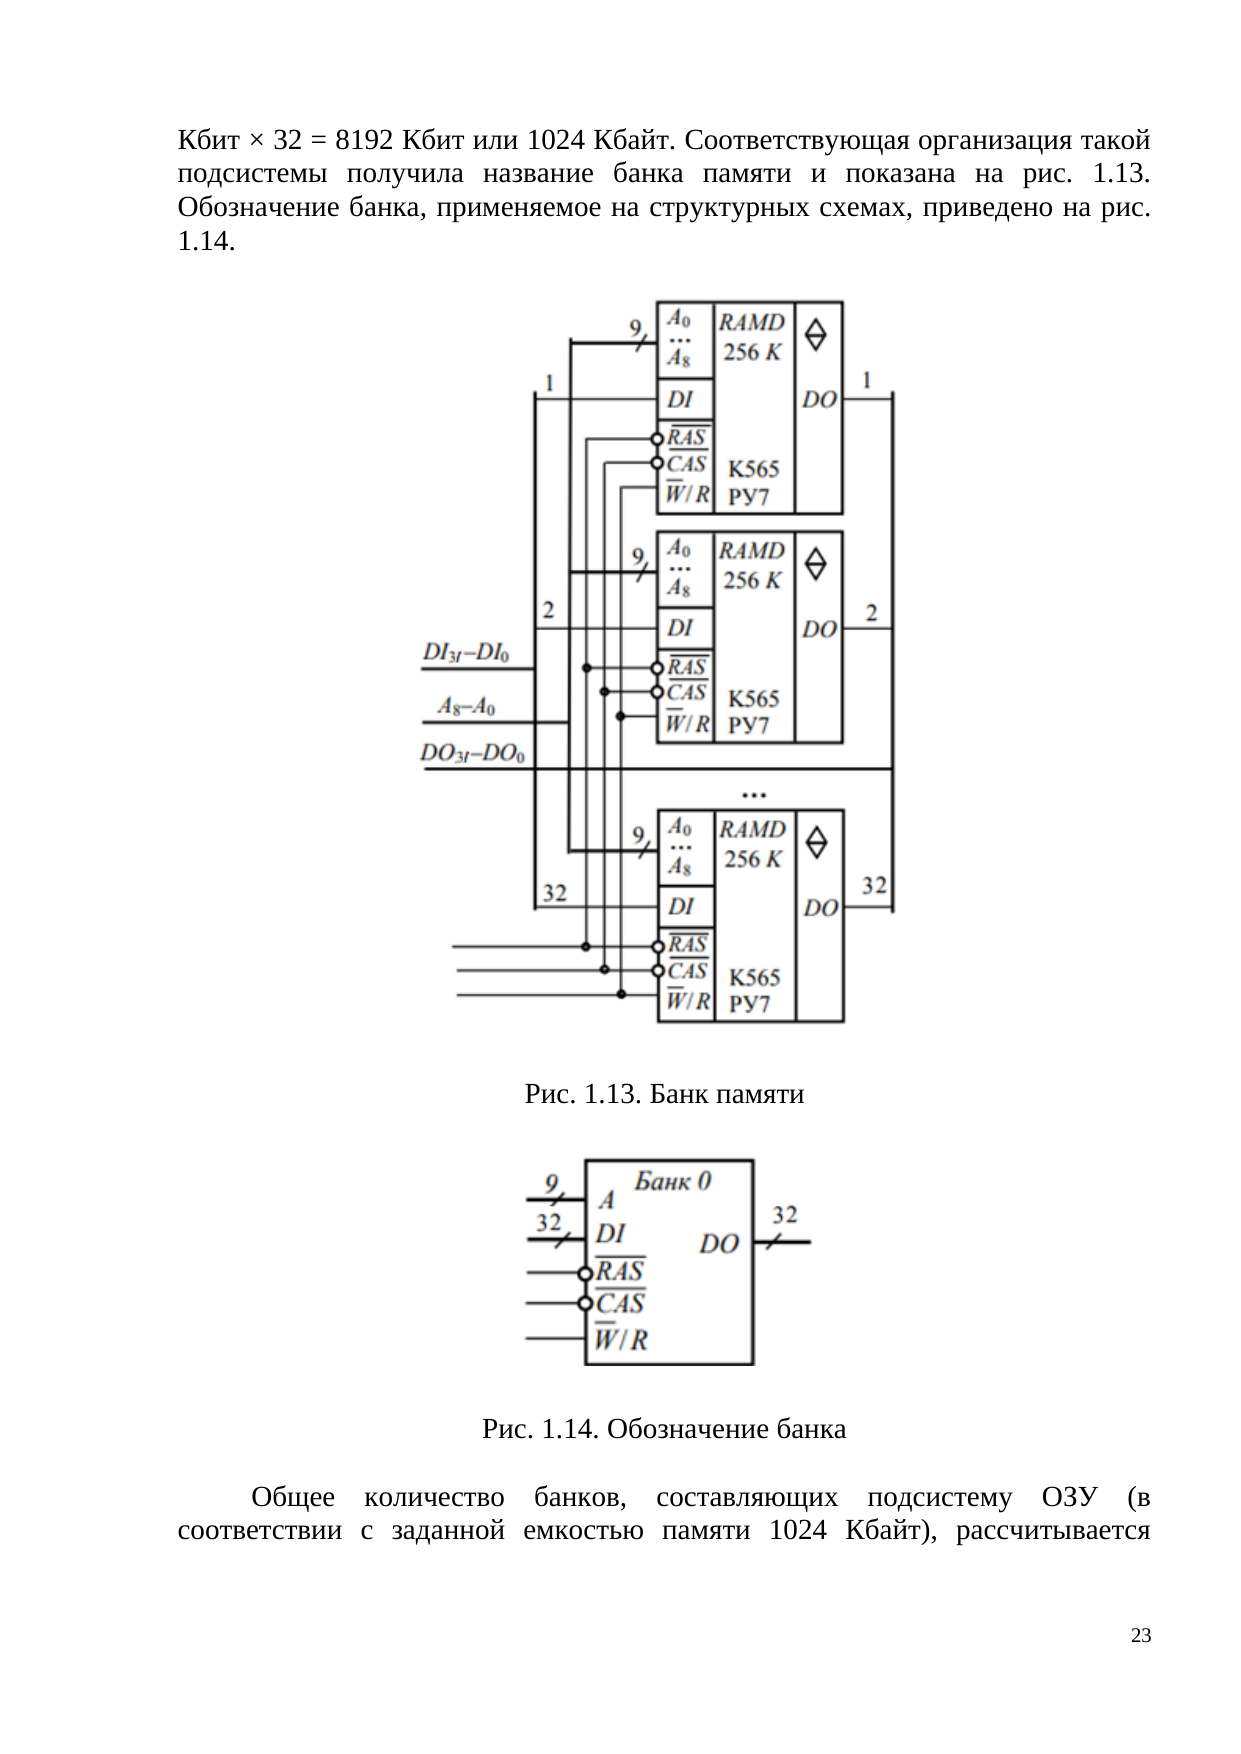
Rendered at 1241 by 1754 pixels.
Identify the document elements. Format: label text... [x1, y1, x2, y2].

text Рис. 1.13. Банк памяти [177, 1077, 1152, 1110]
text Рис. 1.14. Обозначение банка [177, 1412, 1152, 1445]
picture [512, 1156, 817, 1366]
picture [400, 289, 929, 1043]
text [177, 1479, 1152, 1546]
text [177, 122, 1152, 256]
